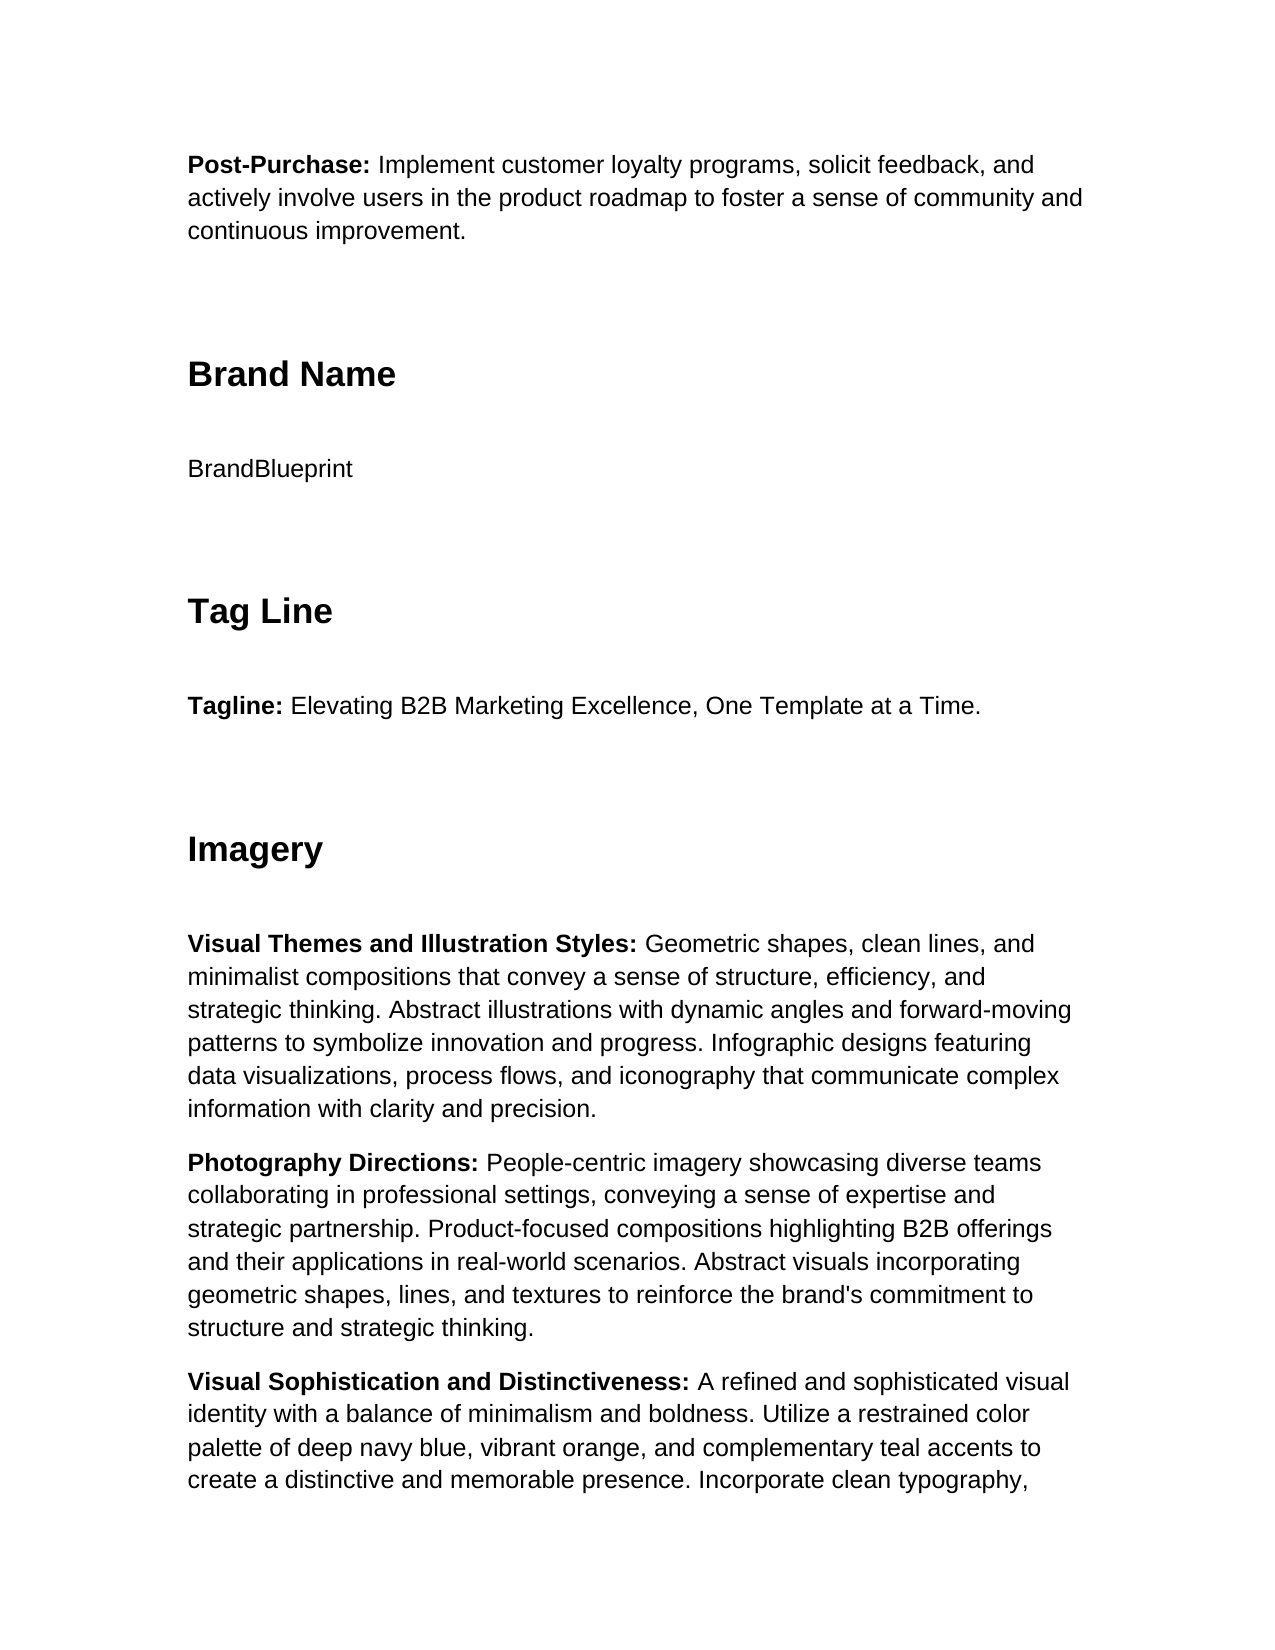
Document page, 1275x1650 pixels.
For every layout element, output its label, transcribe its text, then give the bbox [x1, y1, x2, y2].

subtitle Brand Name [187, 353, 1087, 394]
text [187, 1366, 1087, 1494]
text Tagline: Elevating B2B Marketing Excellence, One Template at a Time. [187, 691, 1087, 720]
text BrandBlueprint [187, 453, 1087, 482]
text Visual Themes and Illustration Styles: Geometric shapes, clean lines, and minimalist compositions that convey a sense of structure, efficiency, and strategic thinking. Abstract illustrations with dynamic angles and forward-moving patterns to symbolize innovation and progress. Infographic designs featuring data visualizations, process flows, and iconography that communicate complex information with clarity and precision. [187, 928, 1087, 1122]
text Photography Directions: People-centric imagery showcasing diverse teams collaborating in professional settings, conveying a sense of expertise and strategic partnership. Product-focused compositions highlighting B2B offerings and their applications in real-world scenarios. Abstract visuals incorporating geometric shapes, lines, and textures to reinforce the brand's commitment to structure and strategic thinking. [187, 1147, 1087, 1341]
subtitle Tag Line [187, 590, 1087, 631]
subtitle Imagery [187, 828, 1087, 869]
text Post-Purchase: Implement customer loyalty programs, solicit feedback, and actively involve users in the product roadmap to foster a sense of community and continuous improvement. [187, 150, 1087, 245]
